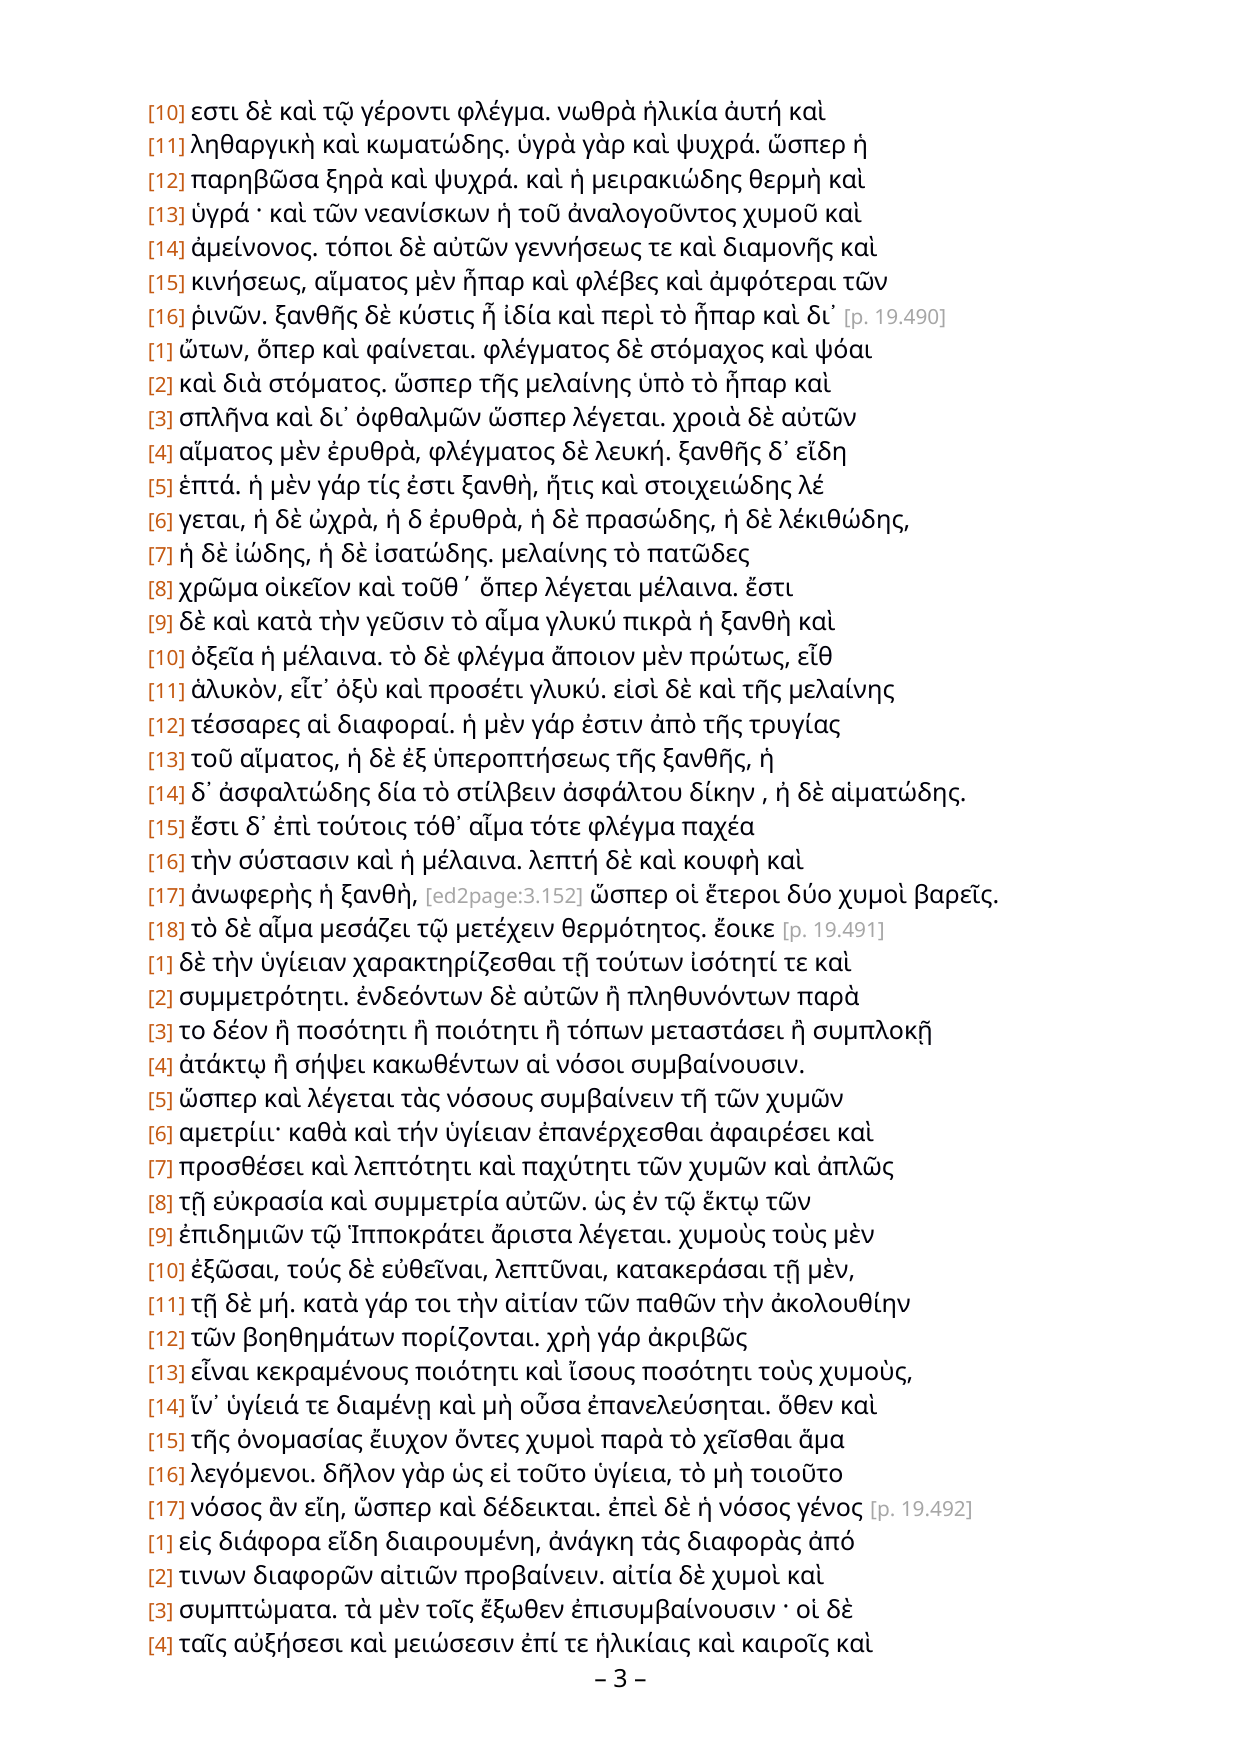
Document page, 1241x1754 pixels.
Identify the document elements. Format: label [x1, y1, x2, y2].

text [148, 93, 1092, 1660]
